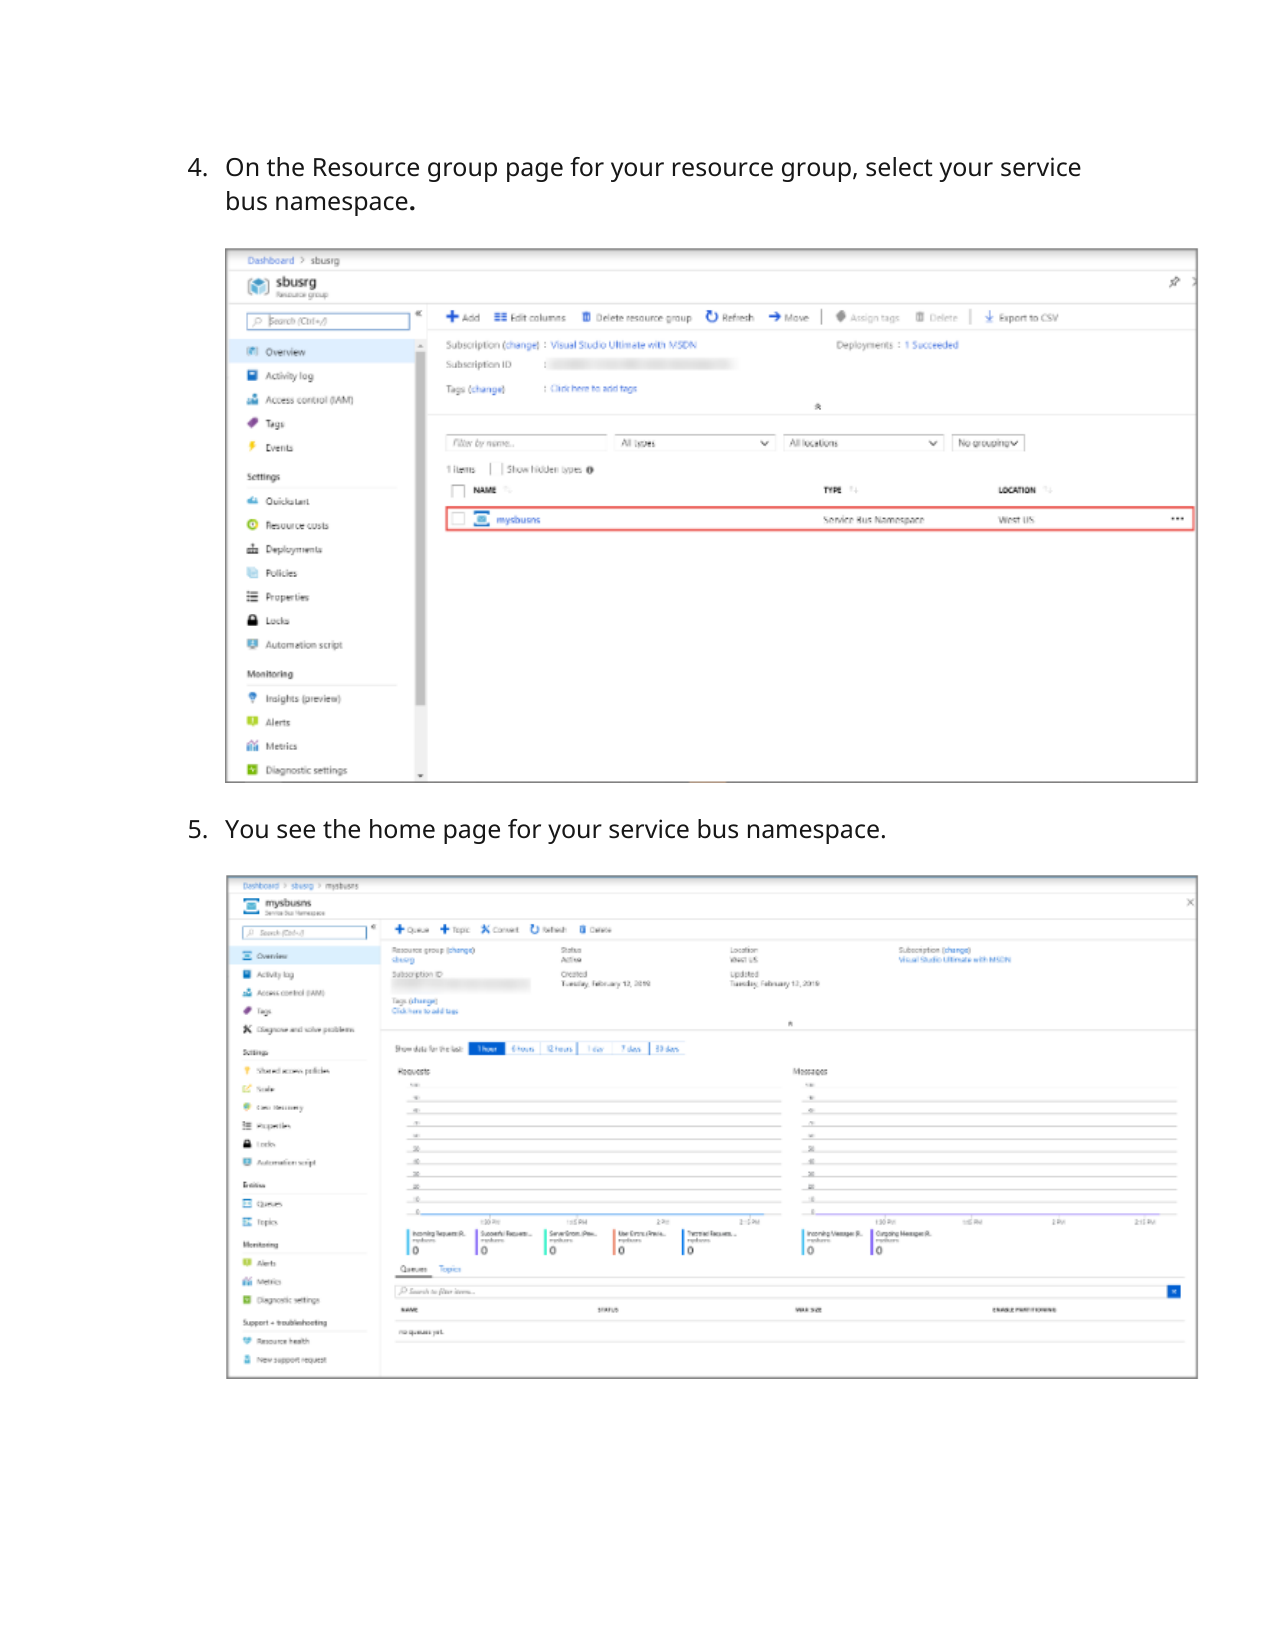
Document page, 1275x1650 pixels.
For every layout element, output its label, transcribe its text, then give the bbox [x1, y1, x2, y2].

picture [225, 247, 1200, 783]
list You see the home page for your service bus namespace. [187, 811, 1125, 846]
list On the Resource group page for your resource group, select your service bus namespace. [187, 150, 1125, 218]
picture [225, 874, 1200, 1379]
